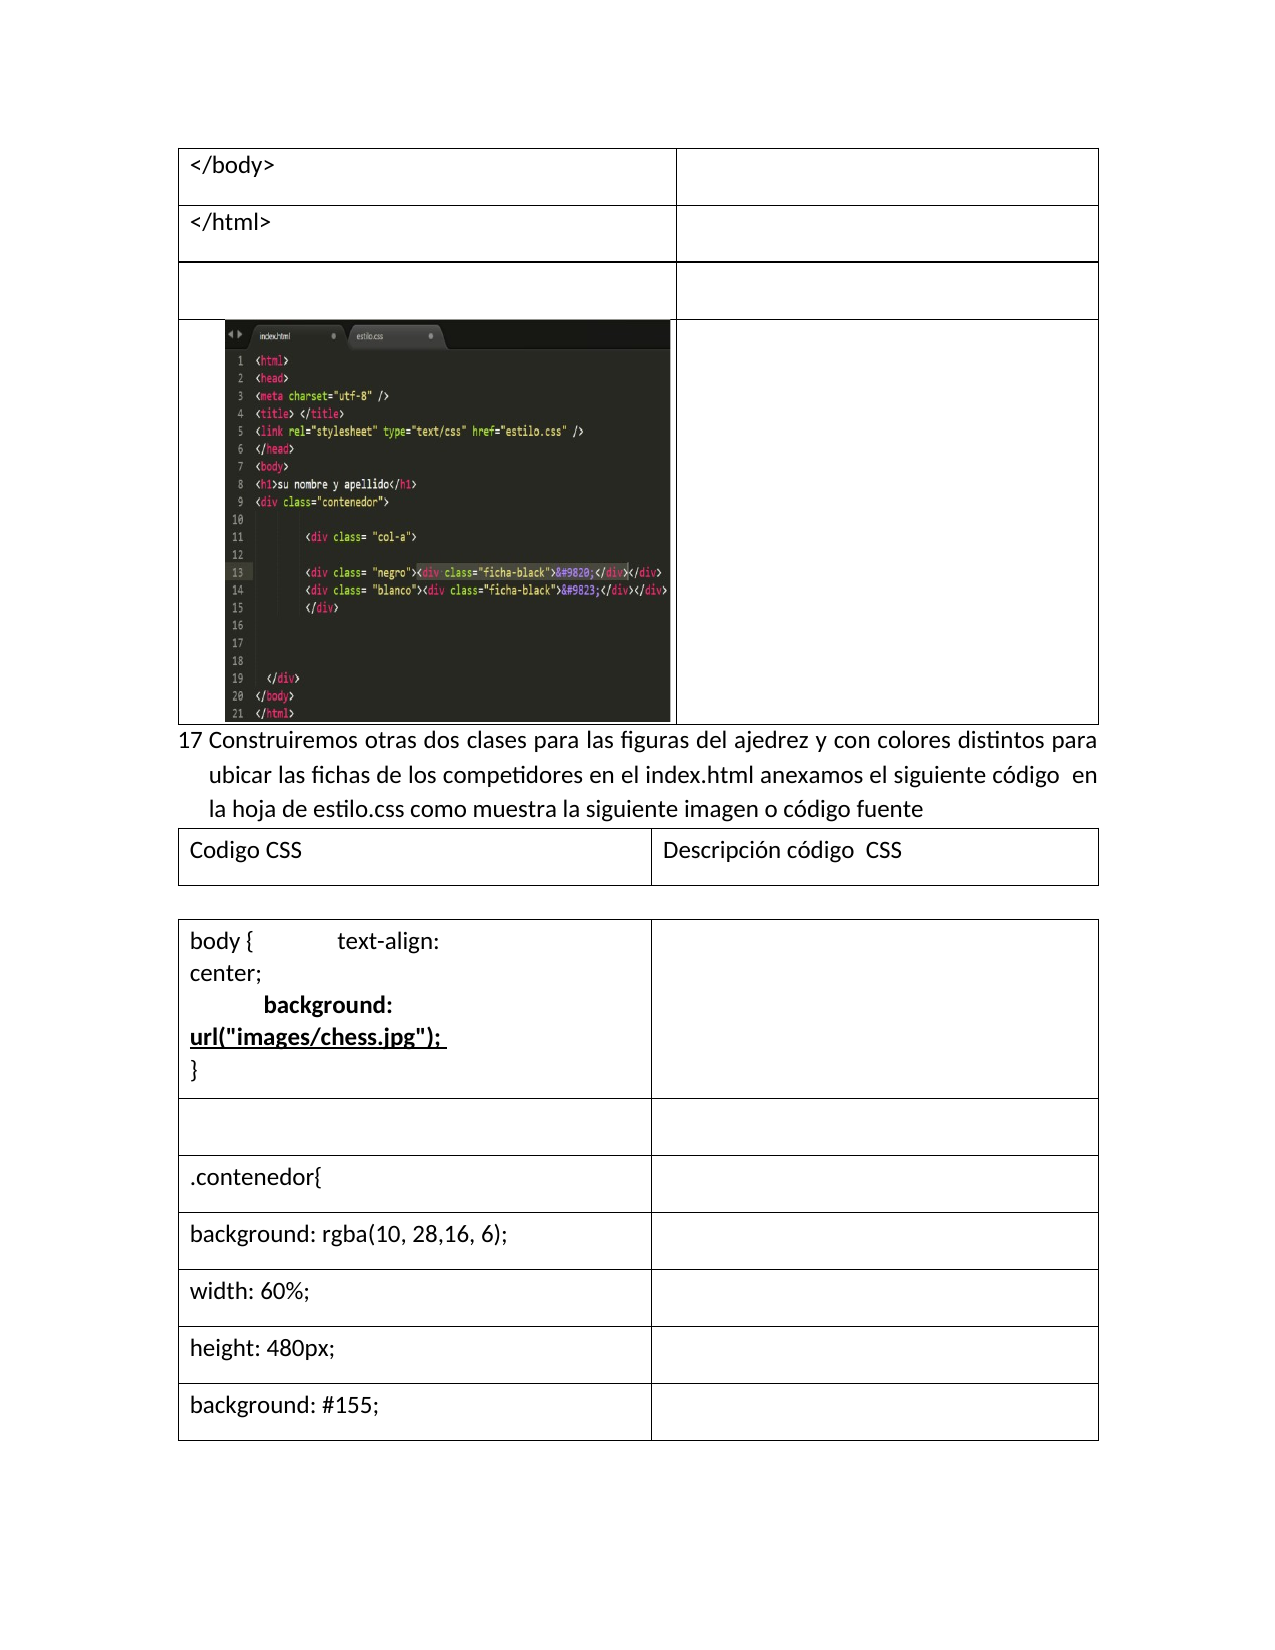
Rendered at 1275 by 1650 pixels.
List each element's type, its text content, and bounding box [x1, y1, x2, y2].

table_cell [652, 1327, 1098, 1383]
table_cell [652, 1099, 1098, 1154]
table_cell height: 480px; [179, 1327, 651, 1383]
list Construiremos otras dos clases para las figuras del ajedrez y con colores distintos para ubicar las fichas de los competidores en el index.html anexamos el siguiente código en la hoja de estilo.css como muestra la siguiente imagen o código fuente [177, 725, 1099, 823]
table_header Codigo CSS [179, 829, 651, 884]
table_cell [179, 1099, 651, 1154]
table_header [652, 920, 1098, 1098]
table_cell [677, 206, 1098, 261]
table_cell width: 60%; [179, 1270, 651, 1326]
table_cell [652, 1156, 1098, 1212]
table_cell .contenedor{ [179, 1156, 651, 1212]
table_cell </html> [179, 206, 676, 261]
table_cell [677, 320, 1098, 724]
picture [225, 319, 671, 722]
table_cell background: rgba(10, 28,16, 6); [179, 1213, 651, 1268]
table_cell [652, 1384, 1098, 1439]
table_cell [179, 320, 676, 724]
table_cell [179, 263, 676, 318]
table_cell </body> [179, 149, 676, 204]
table_cell [677, 263, 1098, 318]
table_header Descripción código CSS [652, 829, 1098, 884]
table_cell background: #155; [179, 1384, 651, 1439]
table_cell [677, 149, 1098, 204]
table_cell [652, 1213, 1098, 1268]
table_header body { text-align: center; background: url("images/chess.jpg"); } [179, 920, 651, 1098]
table_cell [652, 1270, 1098, 1326]
